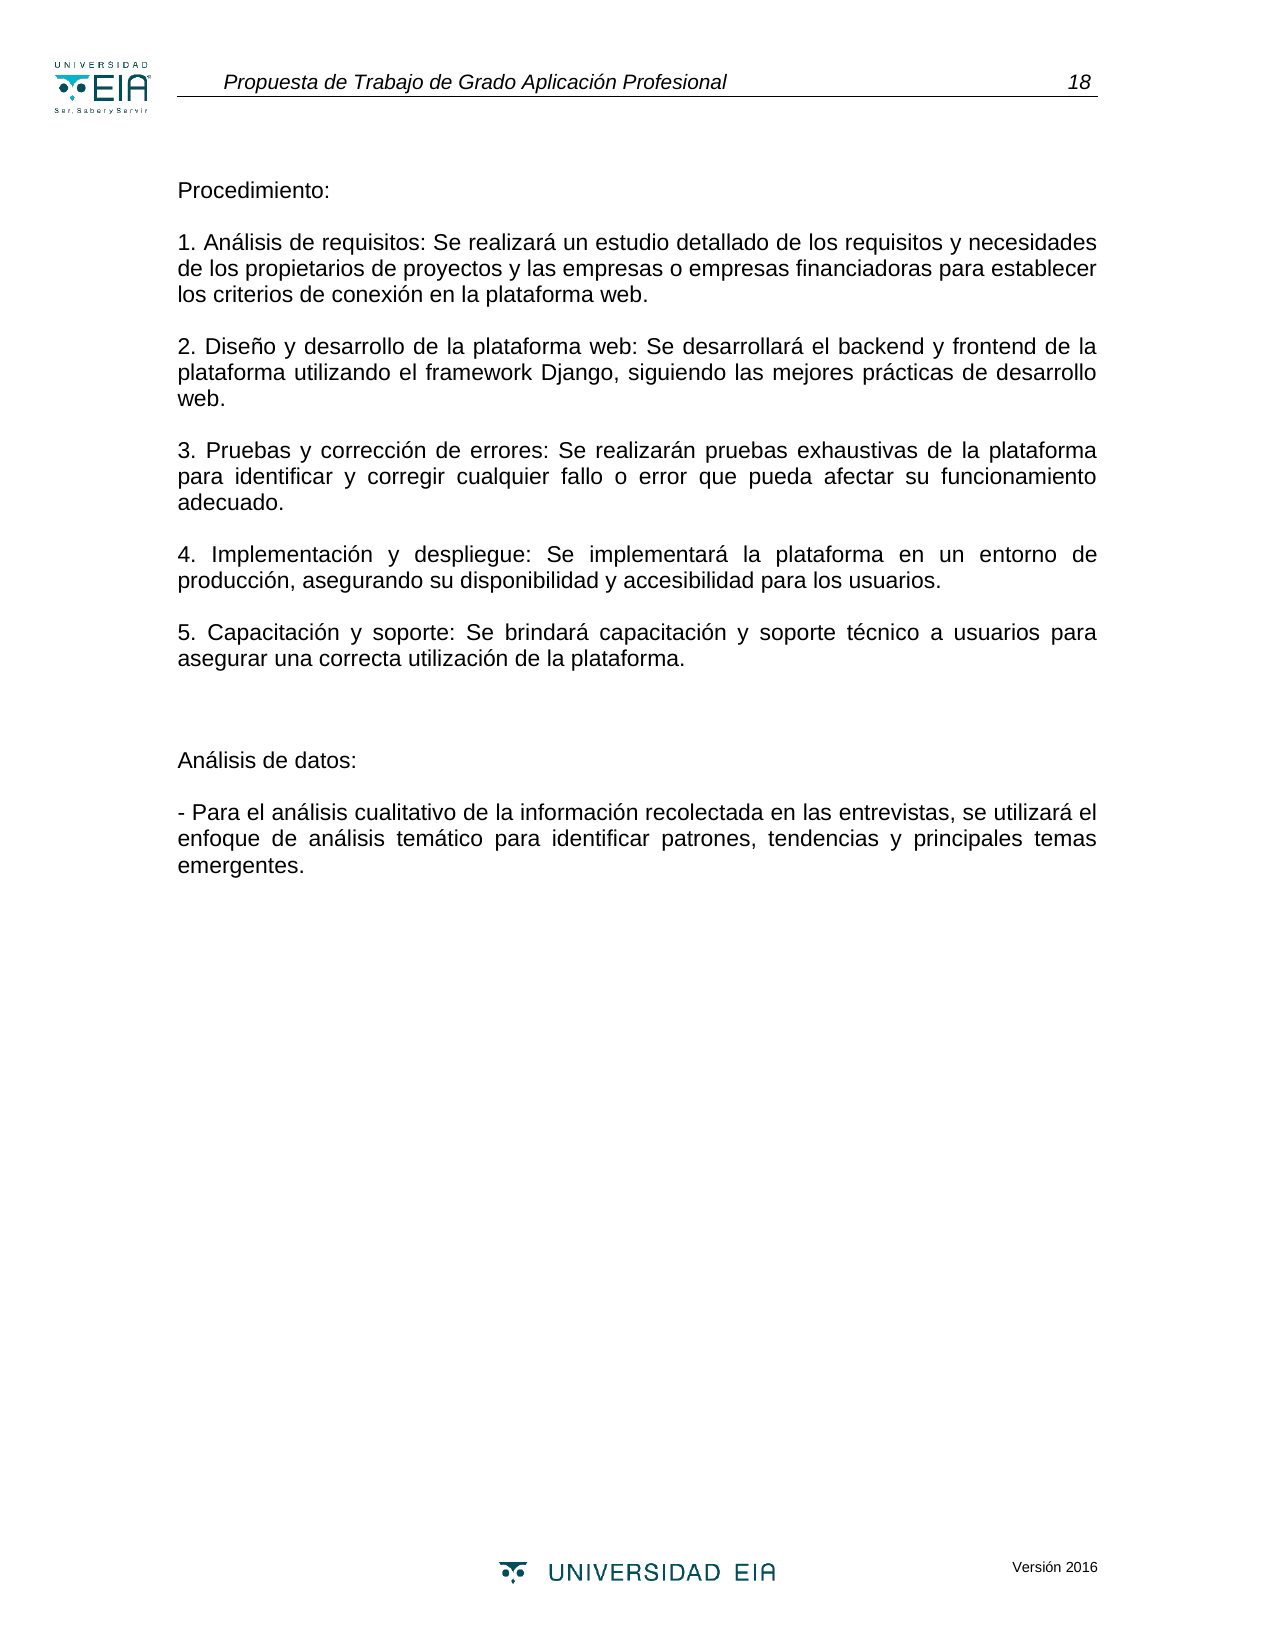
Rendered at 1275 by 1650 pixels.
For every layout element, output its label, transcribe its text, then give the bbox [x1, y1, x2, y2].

text 4. Implementación y despliegue: Se implementará la plataforma en un entorno de producción, asegurando su disponibilidad y accesibilidad para los usuarios. [177, 541, 1098, 593]
picture [485, 1549, 790, 1597]
text Análisis de datos: [177, 747, 1098, 774]
text Procedimiento: [177, 177, 1098, 203]
text 3. Pruebas y corrección de errores: Se realizarán pruebas exhaustivas de la plataforma para identificar y corregir cualquier fallo o error que pueda afectar su funcionamiento adecuado. [177, 437, 1098, 516]
picture [39, 53, 167, 127]
text 1. Análisis de requisitos: Se realizará un estudio detallado de los requisitos y necesidades de los propietarios de proyectos y las empresas o empresas financiadoras para establecer los criterios de conexión en la plataforma web. [177, 228, 1098, 308]
text 5. Capacitación y soporte: Se brindará capacitación y soporte técnico a usuarios para asegurar una correcta utilización de la plataforma. [177, 618, 1098, 671]
text 2. Diseño y desarrollo de la plataforma web: Se desarrollará el backend y frontend de la plataforma utilizando el framework Django, siguiendo las mejores prácticas de desarrollo web. [177, 333, 1098, 412]
text - Para el análisis cualitativo de la información recolectada en las entrevistas, se utilizará el enfoque de análisis temático para identificar patrones, tendencias y principales temas emergentes. [177, 799, 1098, 878]
